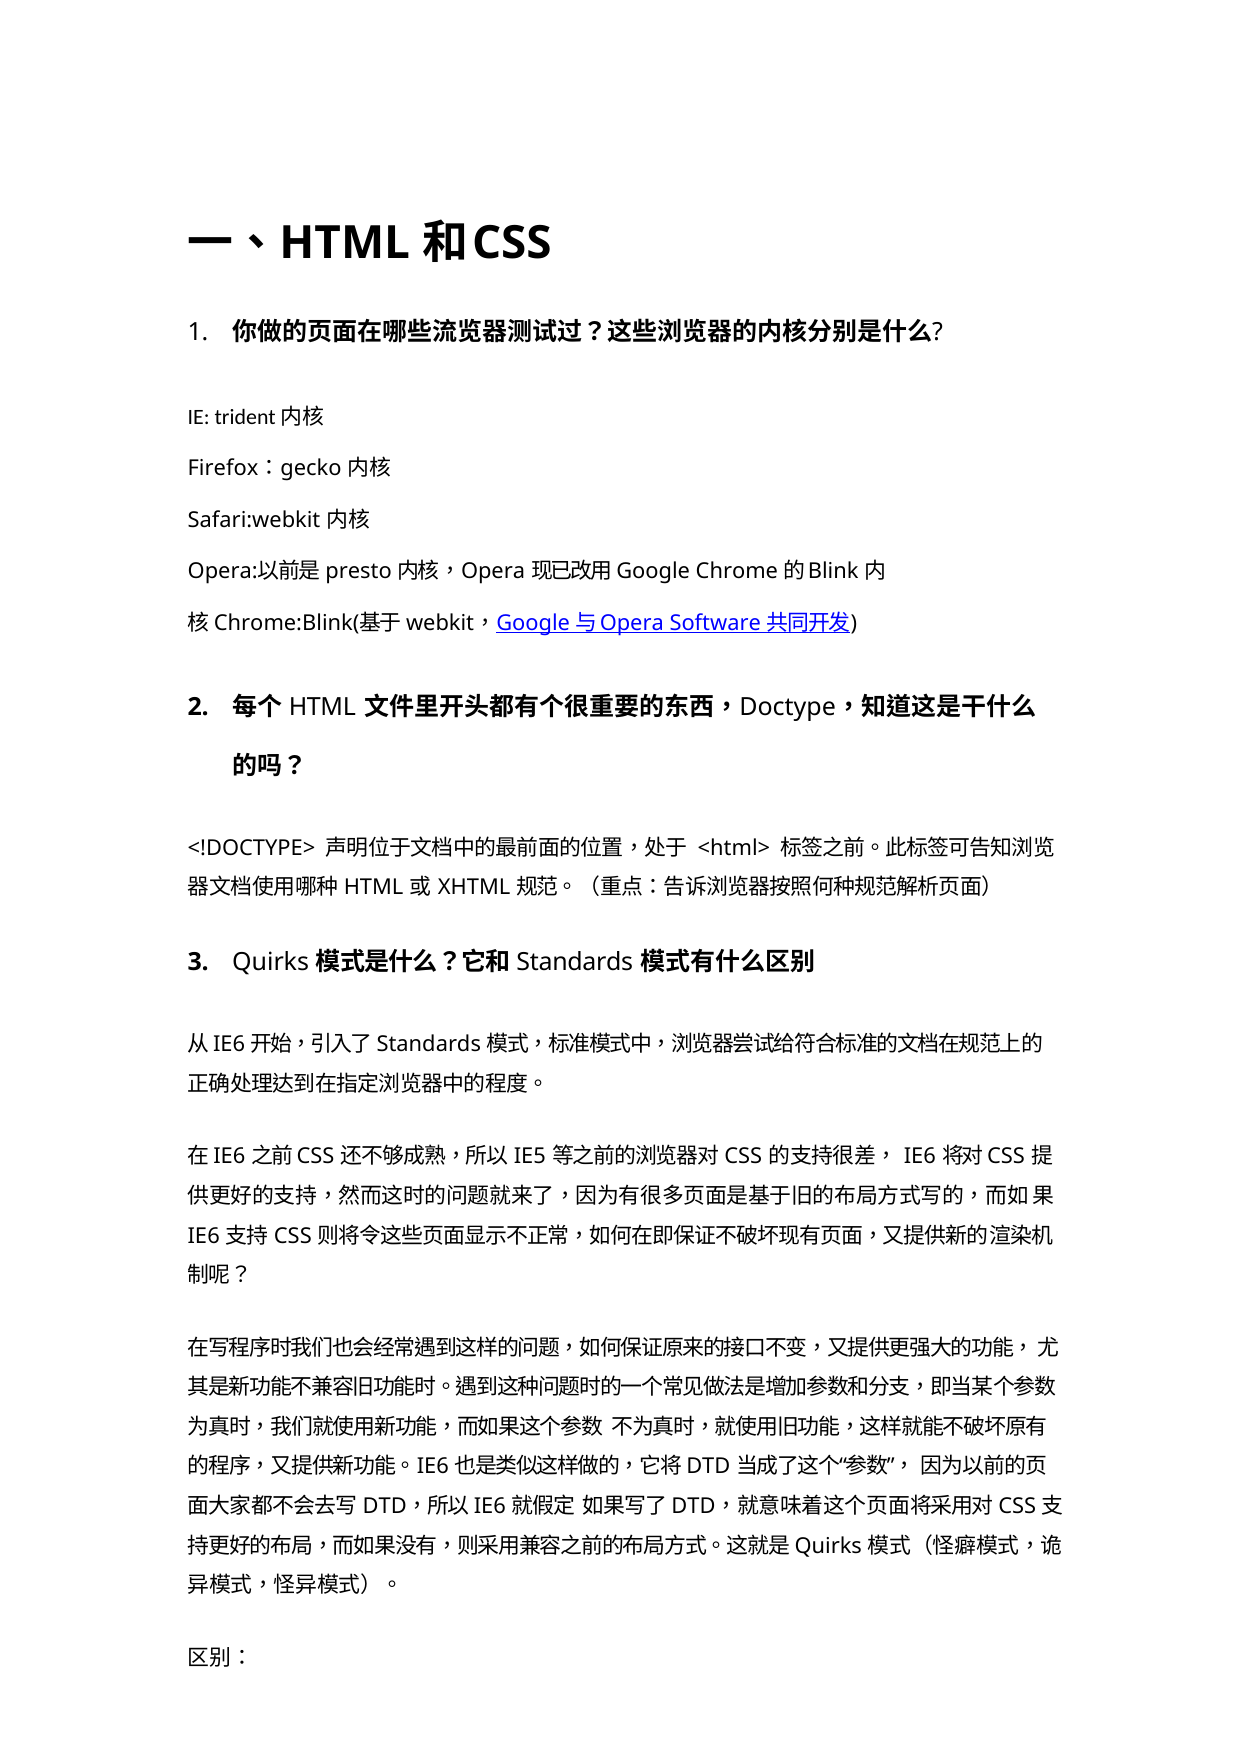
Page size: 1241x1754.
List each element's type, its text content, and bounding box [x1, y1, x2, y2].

text 区别： [187, 1642, 1240, 1671]
text Opera:以前是 presto 内核，Opera 现已改用 Google Chrome 的 Blink 内核Chrome:Blink(基于 webkit，Google 与 Opera Software 共同开发) [187, 555, 904, 636]
list 每个 HTML 文件里开头都有个很重要的东西，Doctype，知道这是干什么的吗？ [187, 688, 1053, 782]
text 在写程序时我们也会经常遇到这样的问题，如何保证原来的接口不变，又提供更强大的功能， 尤其是新功能不兼容旧功能时。遇到这种问题时的一个常见做法是增加参数和分支，即当某个参数为真时，我们就使用新功能，而如果这个参数 不为真时，就使用旧功能，这样就能不破坏原有的程序，又提供新功能。IE6 也是类似这样做的，它将 DTD 当成了这个“参数”， 因为以前的页面大家都不会去写 DTD，所以 IE6 就假定 如果写了 DTD，就意味着这个页面将采用对 CSS 支持更好的布局，而如果没有，则采用兼容之前的布局方式。这就是 Quirks 模式（怪癖模式，诡异模式，怪异模式）。 [187, 1332, 1065, 1599]
subtitle 你做的页面在哪些流览器测试过？这些浏览器的内核分别是什么? [187, 313, 1240, 347]
text 从 IE6 开始，引入了 Standards 模式，标准模式中，浏览器尝试给符合标准的文档在规范上的正确处理达到在指定浏览器中的程度。 [187, 1028, 1053, 1098]
text 在 IE6 之前 CSS 还不够成熟，所以 IE5 等之前的浏览器对 CSS 的支持很差， IE6 将对 CSS 提供更好的支持，然而这时的问题就来了，因为有很多页面是基于旧的布局方式写的，而如果 IE6 支持 CSS 则将令这些页面显示不正常，如何在即保证不破坏现有页面，又提供新的渲染机制呢？ [187, 1140, 1054, 1289]
text IE: trident 内核Firefox：gecko 内核Safari:webkit 内核 [187, 401, 401, 533]
text 一、HTML 和 CSS [187, 210, 1240, 272]
list Quirks 模式是什么？它和 Standards 模式有什么区别 [187, 944, 1240, 978]
text <!DOCTYPE> 声明位于文档中的最前面的位置，处于 <html> 标签之前。此标签可告知浏览器文档使用哪种 HTML 或 XHTML 规范。（重点：告诉浏览器按照何种规范解析页面） [187, 832, 1064, 901]
